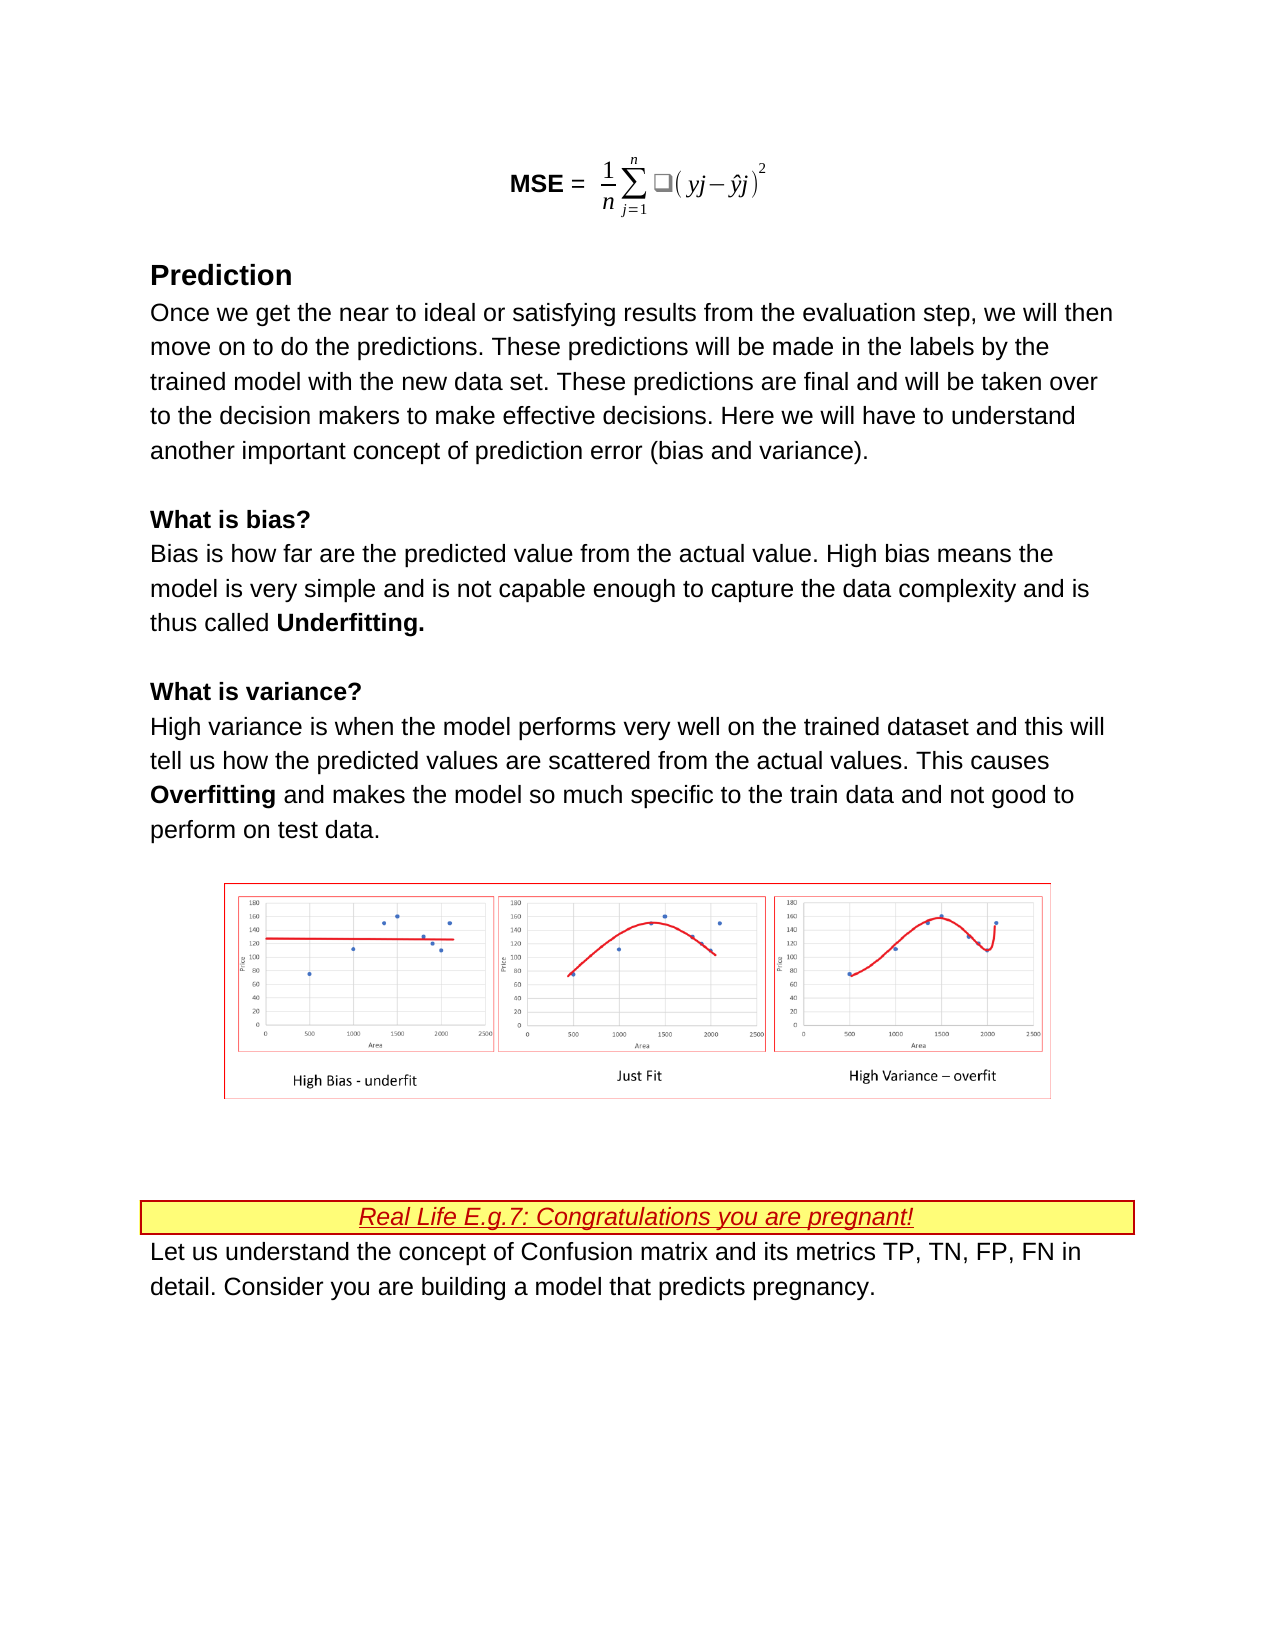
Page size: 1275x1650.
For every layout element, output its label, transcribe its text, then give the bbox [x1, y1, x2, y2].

text What is variance? [150, 677, 1125, 706]
text High variance is when the model performs very well on the trained dataset and this will tell us how the predicted values are scattered from the actual values. This causes Overfitting and makes the model so much specific to the train data and not good to perform on test data. [150, 711, 1125, 844]
text Prediction [150, 257, 1125, 291]
text Let us understand the concept of Confusion matrix and its metrics TP, TN, FP, FN in detail. Consider you are building a model that predicts pregnancy. [150, 1237, 1125, 1300]
picture [224, 883, 1051, 1099]
text MSE = [150, 150, 1125, 217]
text What is bias? [150, 504, 1125, 533]
text Once we get the near to ideal or satisfying results from the evaluation step, we will then move on to do the predictions. These predictions will be made in the labels by the trained model with the new data set. These predictions are final and will be taken over to the decision makers to make effective decisions. Here we will have to understand another important concept of prediction error (bias and variance). [150, 298, 1125, 464]
text Bias is how far are the predicted value from the actual value. High bias means the model is very simple and is not capable enough to capture the data complexity and is thus called Underfitting. [150, 539, 1125, 637]
text Real Life E.g.7: Congratulations you are pregnant! [142, 1202, 1133, 1233]
